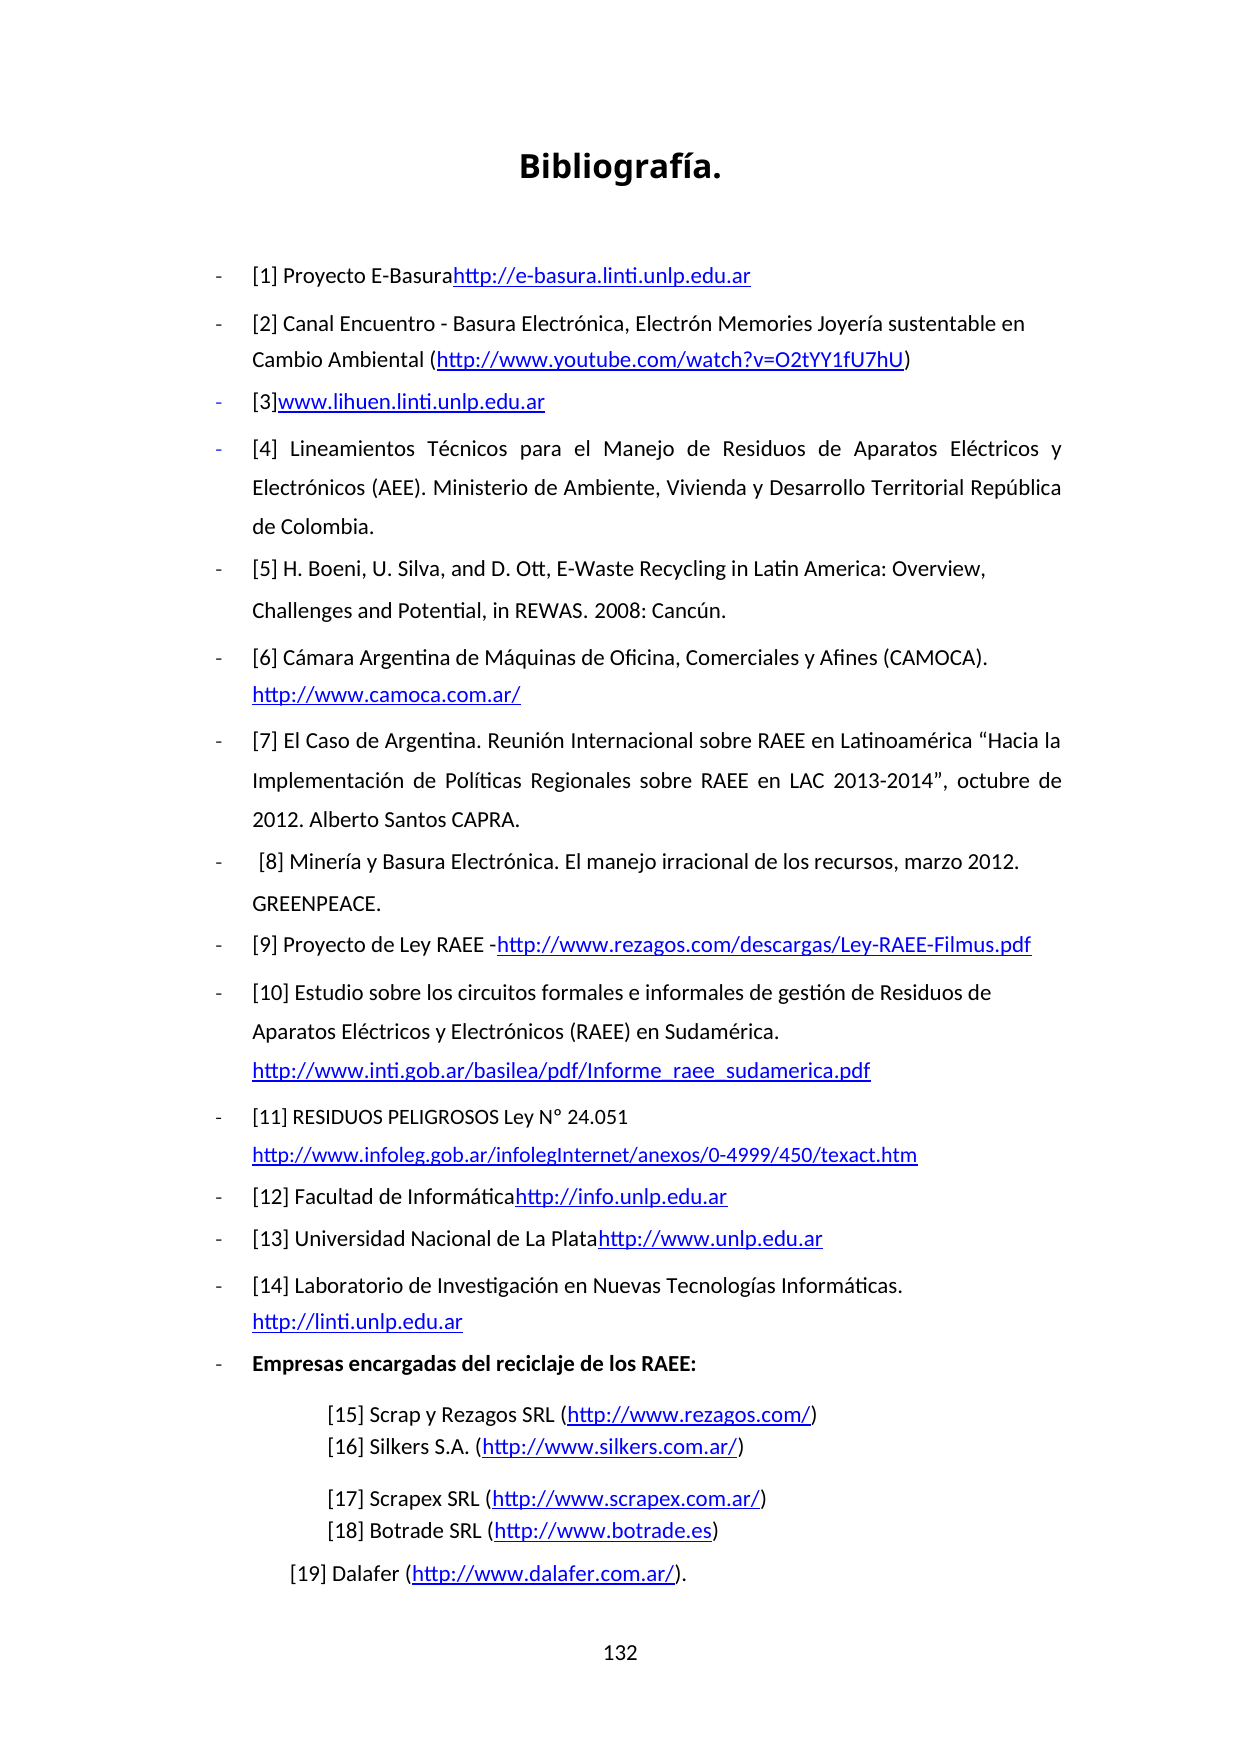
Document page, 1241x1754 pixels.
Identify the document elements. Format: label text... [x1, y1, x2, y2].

list [8] Minería y Basura Electrónica. El manejo irracional de los recursos, marzo 2012. [215, 847, 1090, 875]
list [12] Facultad de Informáticahttp://info.unlp.edu.ar [215, 1182, 1090, 1210]
list [3]www.lihuen.linti.unlp.edu.ar [215, 387, 1090, 415]
text GREENPEACE. [252, 889, 1090, 917]
subtitle Bibliografía. [150, 143, 1090, 189]
list [7] El Caso de Argentina. Reunión Internacional sobre RAEE en Latinoamérica “Hacia la Implementación de Políticas Regionales sobre RAEE en LAC 2013-2014”, octubre de 2012. Alberto Santos CAPRA. [215, 727, 1063, 833]
list [2] Canal Encuentro - Basura Electrónica, Electrón Memories Joyería sustentable en Cambio Ambiental (http://www.youtube.com/watch?v=O2tYY1fU7hU) [215, 309, 1063, 373]
list [9] Proyecto de Ley RAEE -http://www.rezagos.com/descargas/Ley-RAEE-Filmus.pdf [215, 931, 1090, 959]
list [11] RESIDUOS PELIGROSOS Ley Nº 24.051 http://www.infoleg.gob.ar/infolegInternet/anexos/0-4999/450/texact.htm [215, 1103, 951, 1168]
list [14] Laboratorio de Investigación en Nuevas Tecnologías Informáticas. http://linti.unlp.edu.ar [215, 1271, 1063, 1335]
text [19] Dalafer (http://www.dalafer.com.ar/). [289, 1559, 1090, 1587]
list [6] Cámara Argentina de Máquinas de Oficina, Comerciales y Afines (CAMOCA). http://www.camoca.com.ar/ [215, 643, 1063, 708]
list [4] Lineamientos Técnicos para el Manejo de Residuos de Aparatos Eléctricos y Electrónicos (AEE). Ministerio de Ambiente, Vivienda y Desarrollo Territorial República de Colombia. [215, 434, 1063, 541]
text Challenges and Potential, in REWAS. 2008: Cancún. [252, 596, 1090, 624]
text [17] Scrapex SRL (http://www.scrapex.com.ar/) [18] Botrade SRL (http://www.botrade.es) [327, 1480, 769, 1545]
text 132 [150, 1638, 1090, 1666]
list [5] H. Boeni, U. Silva, and D. Ott, E-Waste Recycling in Latin America: Overview, [215, 554, 1090, 582]
list [10] Estudio sobre los circuitos formales e informales de gestión de Residuos de Aparatos Eléctricos y Electrónicos (RAEE) en Sudamérica. http://www.inti.gob.ar/basilea/pdf/Informe_raee_sudamerica.pdf [215, 978, 1063, 1084]
list [13] Universidad Nacional de La Platahttp://www.unlp.edu.ar [215, 1224, 1090, 1252]
list Empresas encargadas del reciclaje de los RAEE: [215, 1349, 1090, 1377]
text [15] Scrap y Rezagos SRL (http://www.rezagos.com/) [16] Silkers S.A. (http://www.silkers.com.ar/) [327, 1396, 819, 1461]
list [1] Proyecto E-Basurahttp://e-basura.linti.unlp.edu.ar [215, 262, 1090, 290]
